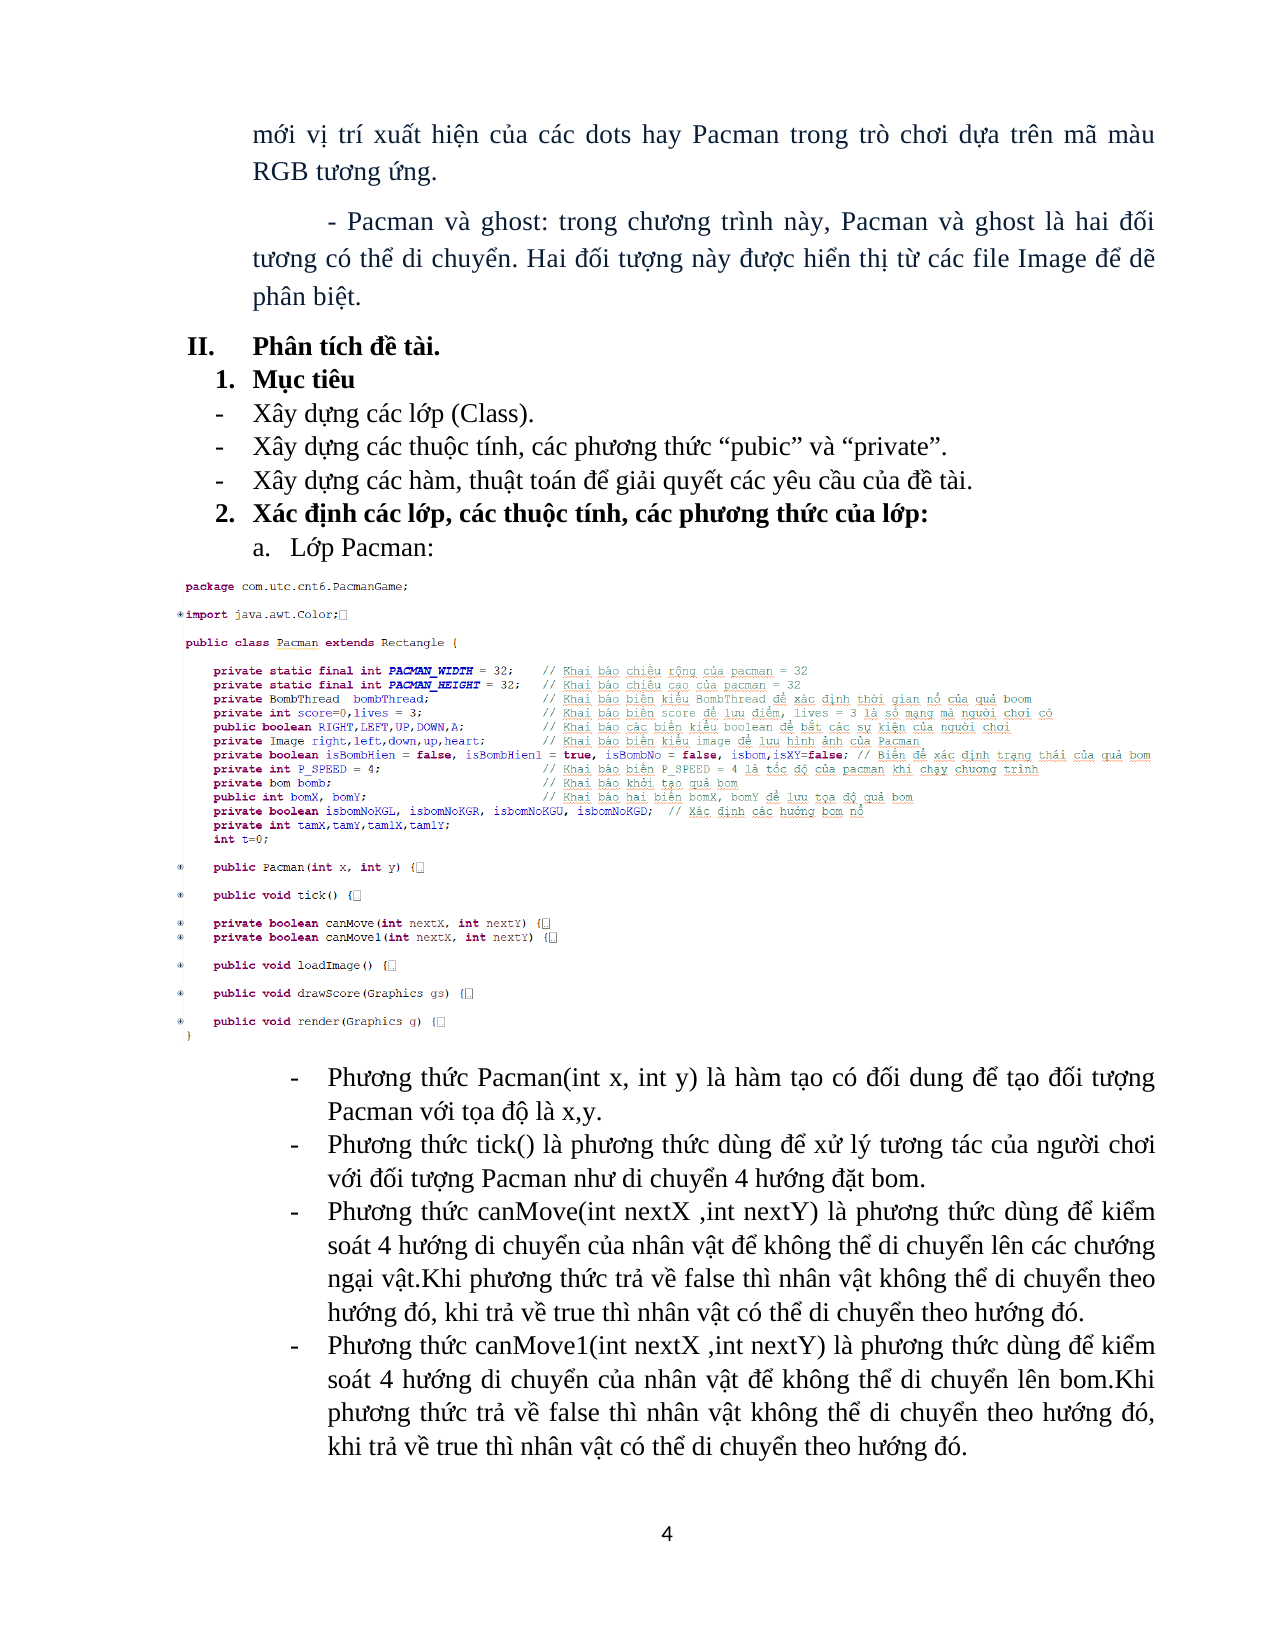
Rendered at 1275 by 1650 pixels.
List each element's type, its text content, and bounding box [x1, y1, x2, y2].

list Xây dựng các hàm, thuật toán để giải quyết các yêu cầu của đề tài. [215, 464, 1157, 495]
picture [177, 581, 1157, 1043]
list Lớp Pacman: [252, 531, 1157, 562]
text - Pacman và ghost: trong chương trình này, Pacman và ghost là hai đối tương có thể di chuyển. Hai đối tượng này được hiển thị từ các file Image để dẽ phân biệt. [252, 205, 1157, 243]
text - Pacman và ghost: trong chương trình này, Pacman và ghost là hai đối tương có thể di chuyển. Hai đối tượng này được hiển thị từ các file Image để dẽ phân biệt. [252, 274, 1157, 311]
list Phương thức Pacman(int x, int y) là hàm tạo có đối dung để tạo đối tượng Pacman với tọa độ là x,y. [290, 1061, 1157, 1126]
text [252, 149, 1157, 187]
list Xây dựng các lớp (Class). [215, 397, 1157, 428]
list Phương thức tick() là phương thức dùng để xử lý tương tác của người chơi với đối tượng Pacman như di chuyển 4 hướng đặt bom. [290, 1128, 1157, 1193]
list Xác định các lớp, các thuộc tính, các phương thức của lớp: [215, 497, 1157, 528]
list Xây dựng các thuộc tính, các phương thức “pubic” và “private”. [215, 430, 1157, 461]
list Phân tích đề tài. [215, 329, 1157, 361]
list Mục tiêu [215, 363, 1157, 394]
list Phương thức canMove(int nextX ,int nextY) là phương thức dùng để kiểm soát 4 hướng di chuyển của nhân vật để không thể di chuyển lên các chướng ngại vật.Khi phương thức trả về false thì nhân vật không thể di chuyển theo hướng đó, khi trả về true thì nhân vật có thể di chuyển theo hướng đó. [290, 1195, 1157, 1327]
list Phương thức canMove1(int nextX ,int nextY) là phương thức dùng để kiểm soát 4 hướng di chuyển của nhân vật để không thể di chuyển lên bom.Khi phương thức trả về false thì nhân vật không thể di chuyển theo hướng đó, khi trả về true thì nhân vật có thể di chuyển theo hướng đó. [290, 1329, 1157, 1461]
